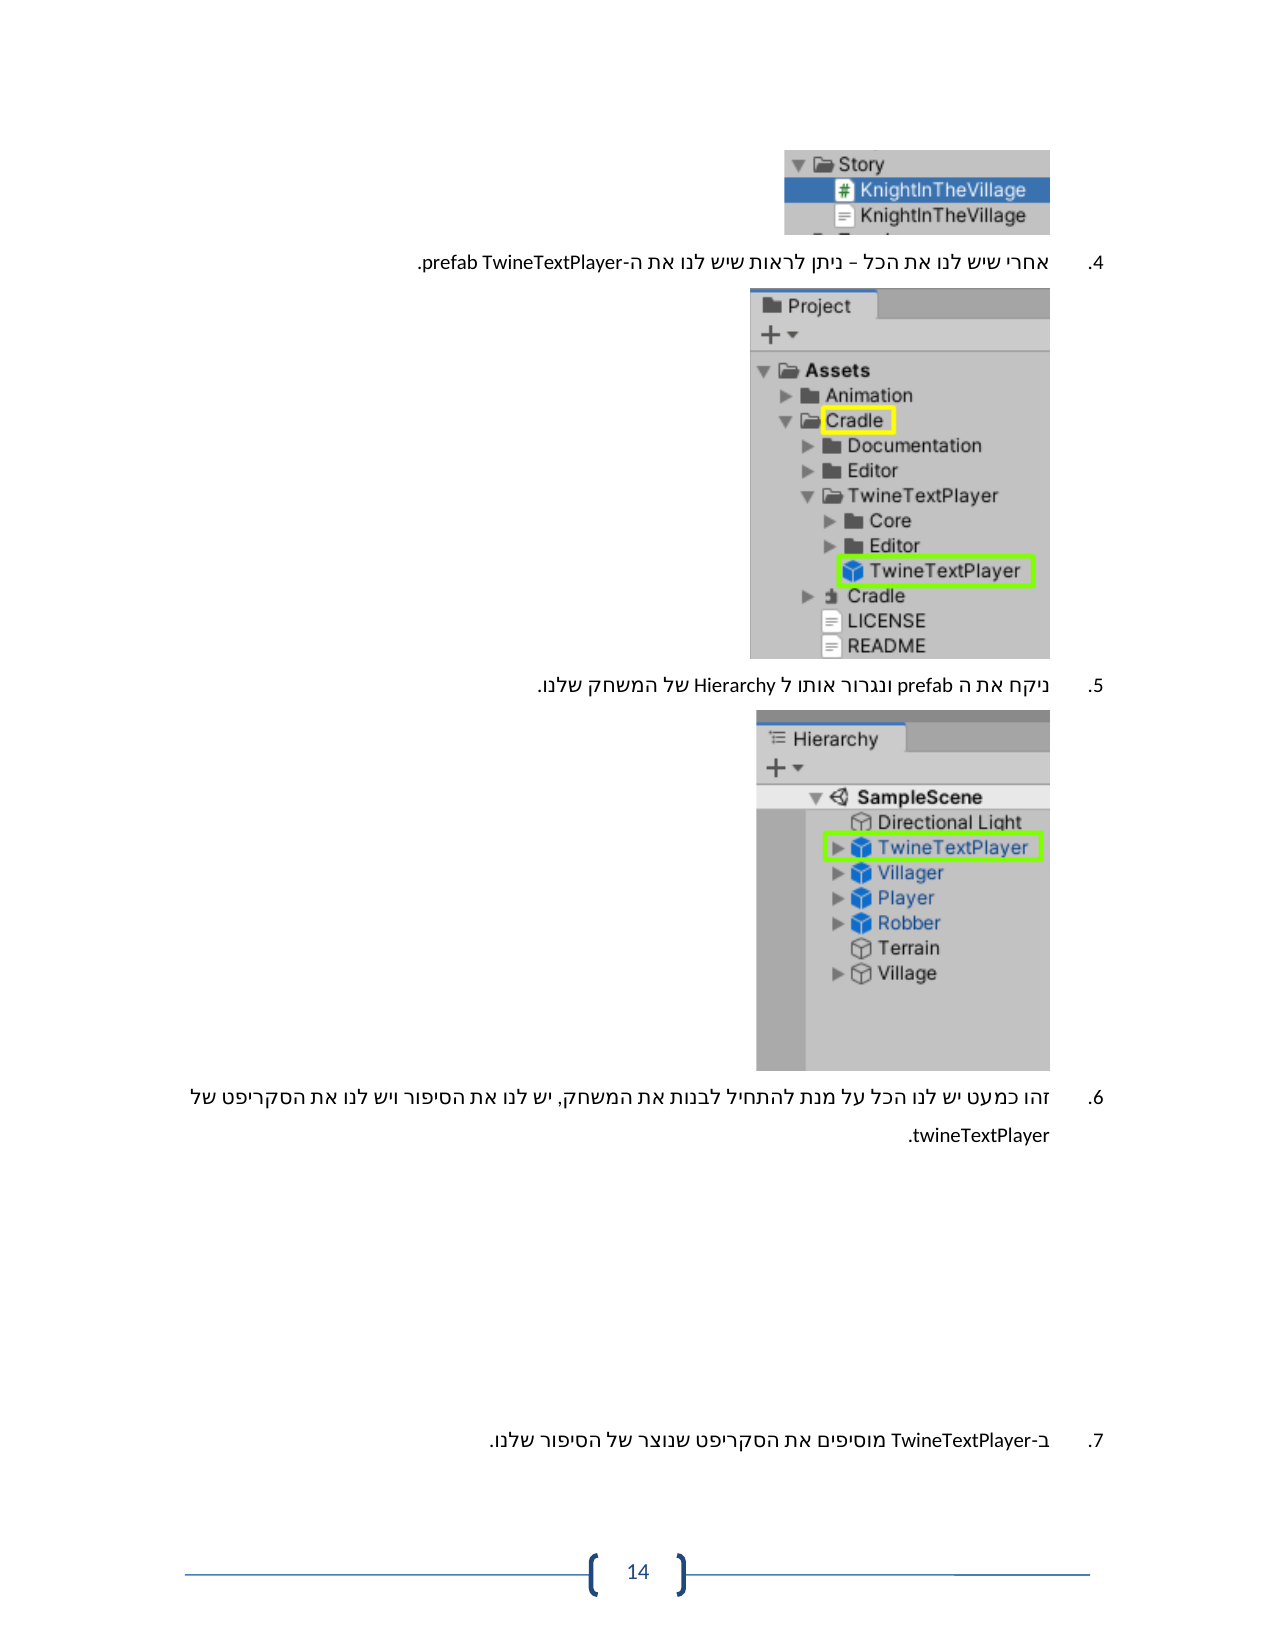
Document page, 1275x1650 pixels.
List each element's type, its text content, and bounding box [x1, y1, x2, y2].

picture [756, 710, 1050, 1071]
list אחרי שיש לנו את הכל – ניתן לראות שיש לנו את ה-prefab TwineTextPlayer. [150, 248, 1087, 275]
list זהו כמעט יש לנו הכל על מנת להתחיל לבנות את המשחק, יש לנו את הסיפור ויש לנו את הסקריפט של twineTextPlayer. [150, 1084, 1087, 1148]
picture [784, 150, 1050, 235]
picture [750, 288, 1050, 659]
list ב-TwineTextPlayer מוסיפים את הסקריפט שנוצר של הסיפור שלנו. [150, 1427, 1087, 1453]
list ניקח את ה prefab ונגרור אותו ל Hierarchy של המשחק שלנו. [150, 673, 1087, 698]
